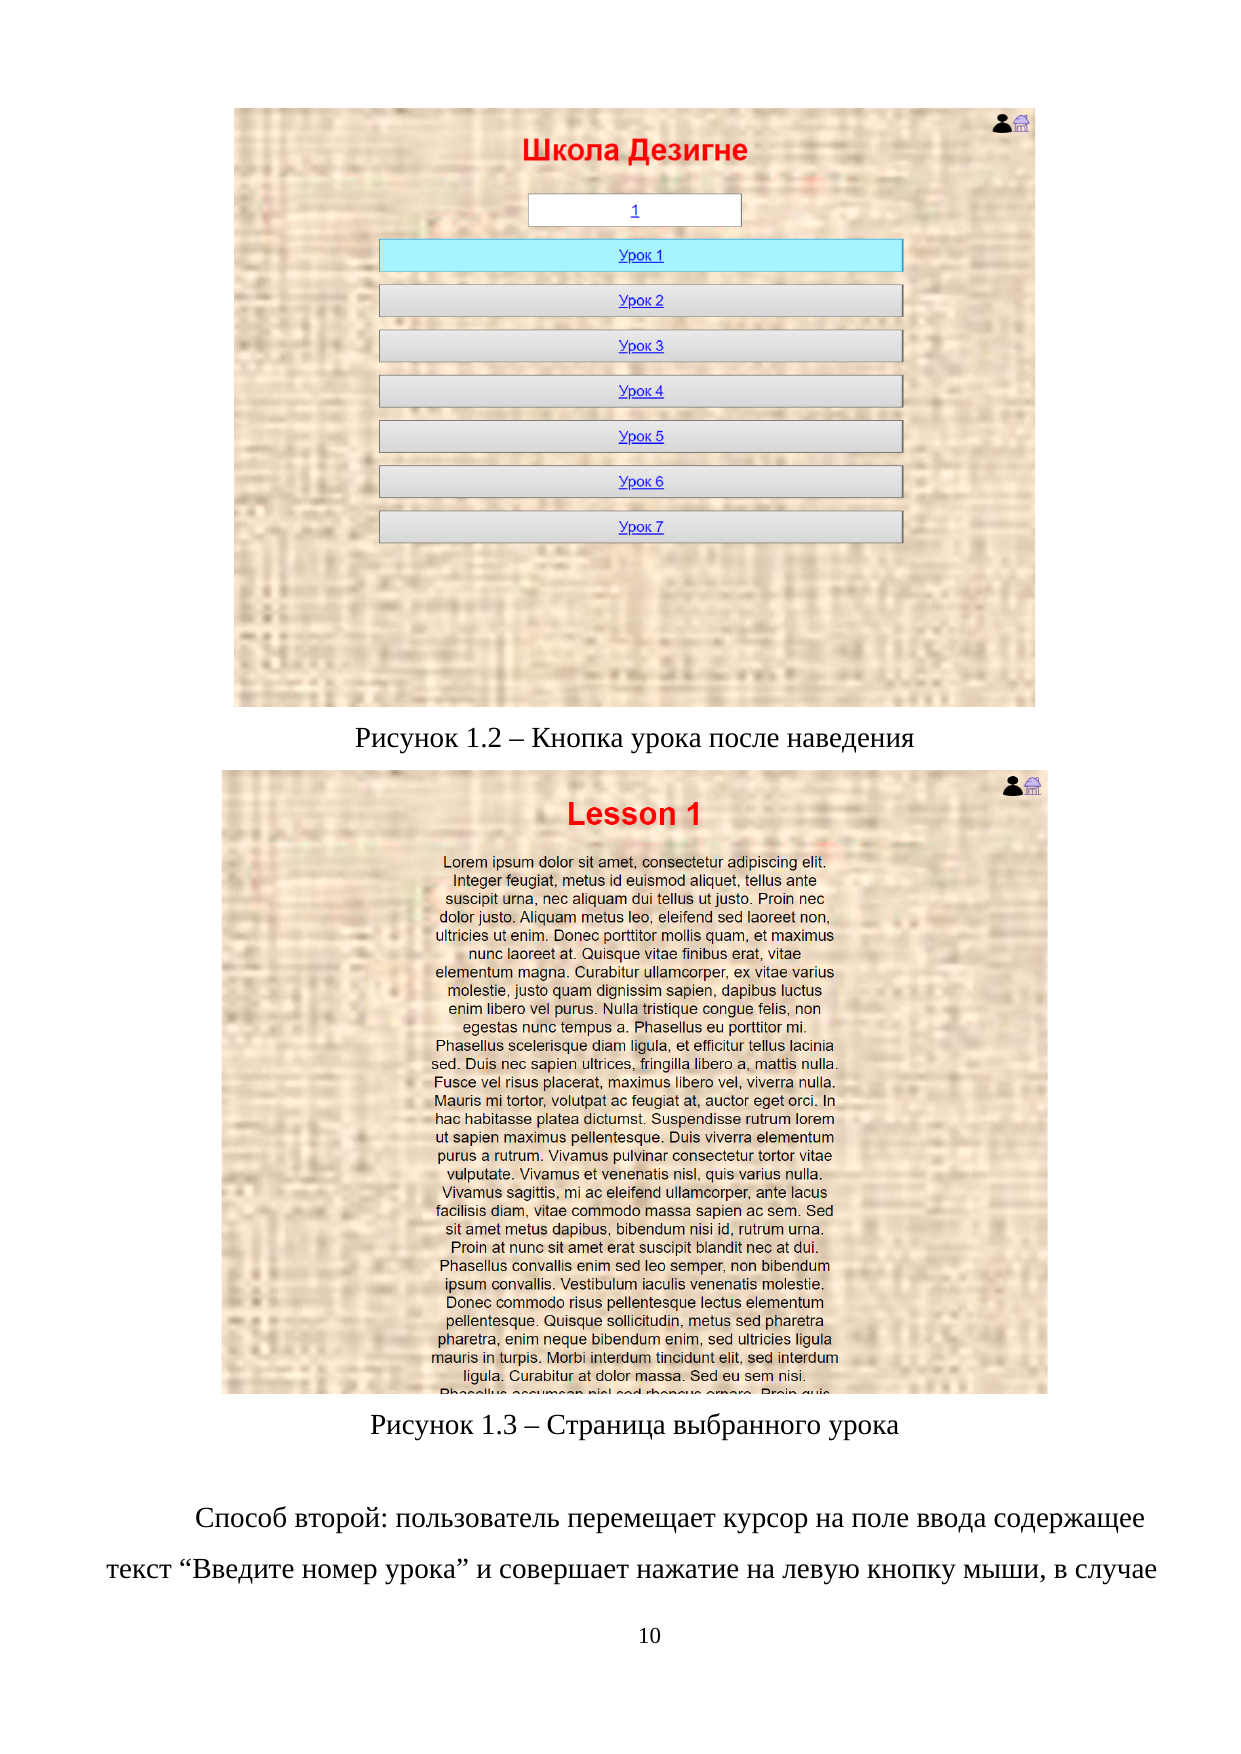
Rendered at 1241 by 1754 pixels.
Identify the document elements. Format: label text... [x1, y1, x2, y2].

picture [234, 108, 1035, 707]
list Рисунок 1.2 – Кнопка урока после наведения [77, 720, 1192, 754]
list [106, 1501, 1192, 1584]
picture [221, 770, 1048, 1394]
list Рисунок 1.3 – Страница выбранного урока [77, 1407, 1192, 1441]
